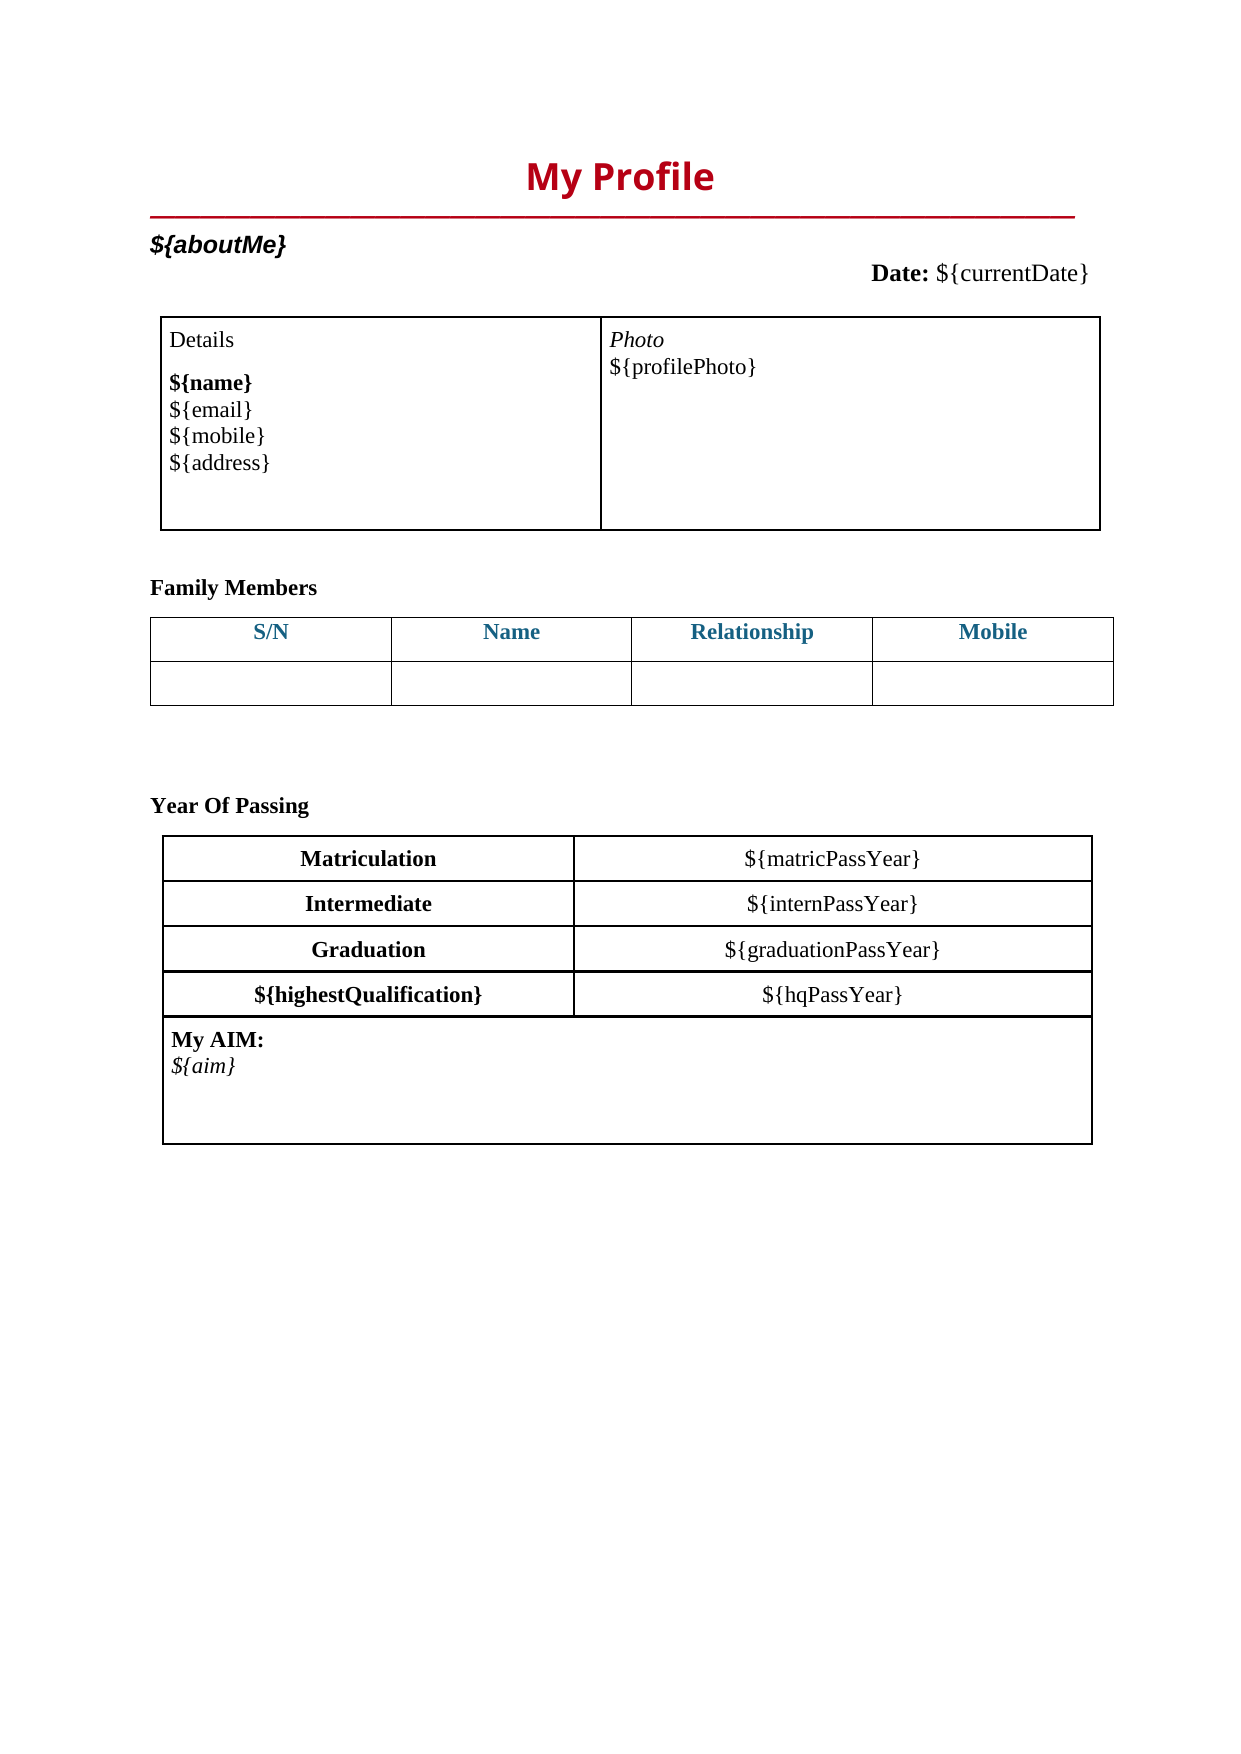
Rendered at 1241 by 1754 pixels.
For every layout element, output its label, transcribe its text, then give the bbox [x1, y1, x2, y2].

table_cell ${hqPassYear} [575, 973, 1091, 1015]
table_header Name [392, 618, 631, 661]
table_cell [632, 662, 872, 705]
table_cell [873, 662, 1113, 705]
table_cell ${internPassYear} [575, 882, 1091, 925]
table_cell [392, 662, 631, 705]
text Family Members [150, 574, 1090, 600]
table_header Photo ${profilePhoto} [602, 318, 1099, 529]
table_cell Graduation [164, 927, 573, 970]
table_cell ${highestQualification} [164, 973, 573, 1015]
table_cell [151, 662, 391, 705]
table_cell ${graduationPassYear} [575, 927, 1091, 970]
table_header Matriculation [164, 837, 573, 880]
table_header S/N [151, 618, 391, 661]
text ————————————————————————————————————— [150, 201, 1090, 230]
text Date: ${currentDate} [150, 258, 1090, 287]
text ${aboutMe} [150, 230, 1090, 258]
table_header Relationship [632, 618, 872, 661]
table_header ${matricPassYear} [575, 837, 1091, 880]
table_cell My AIM: ${aim} [164, 1018, 1091, 1142]
text My Profile [150, 150, 1090, 201]
table_cell Intermediate [164, 882, 573, 925]
table_header Mobile [873, 618, 1113, 661]
table_header Details ${name} ${email} ${mobile} ${address} [162, 318, 600, 529]
text Year Of Passing [150, 792, 1090, 818]
